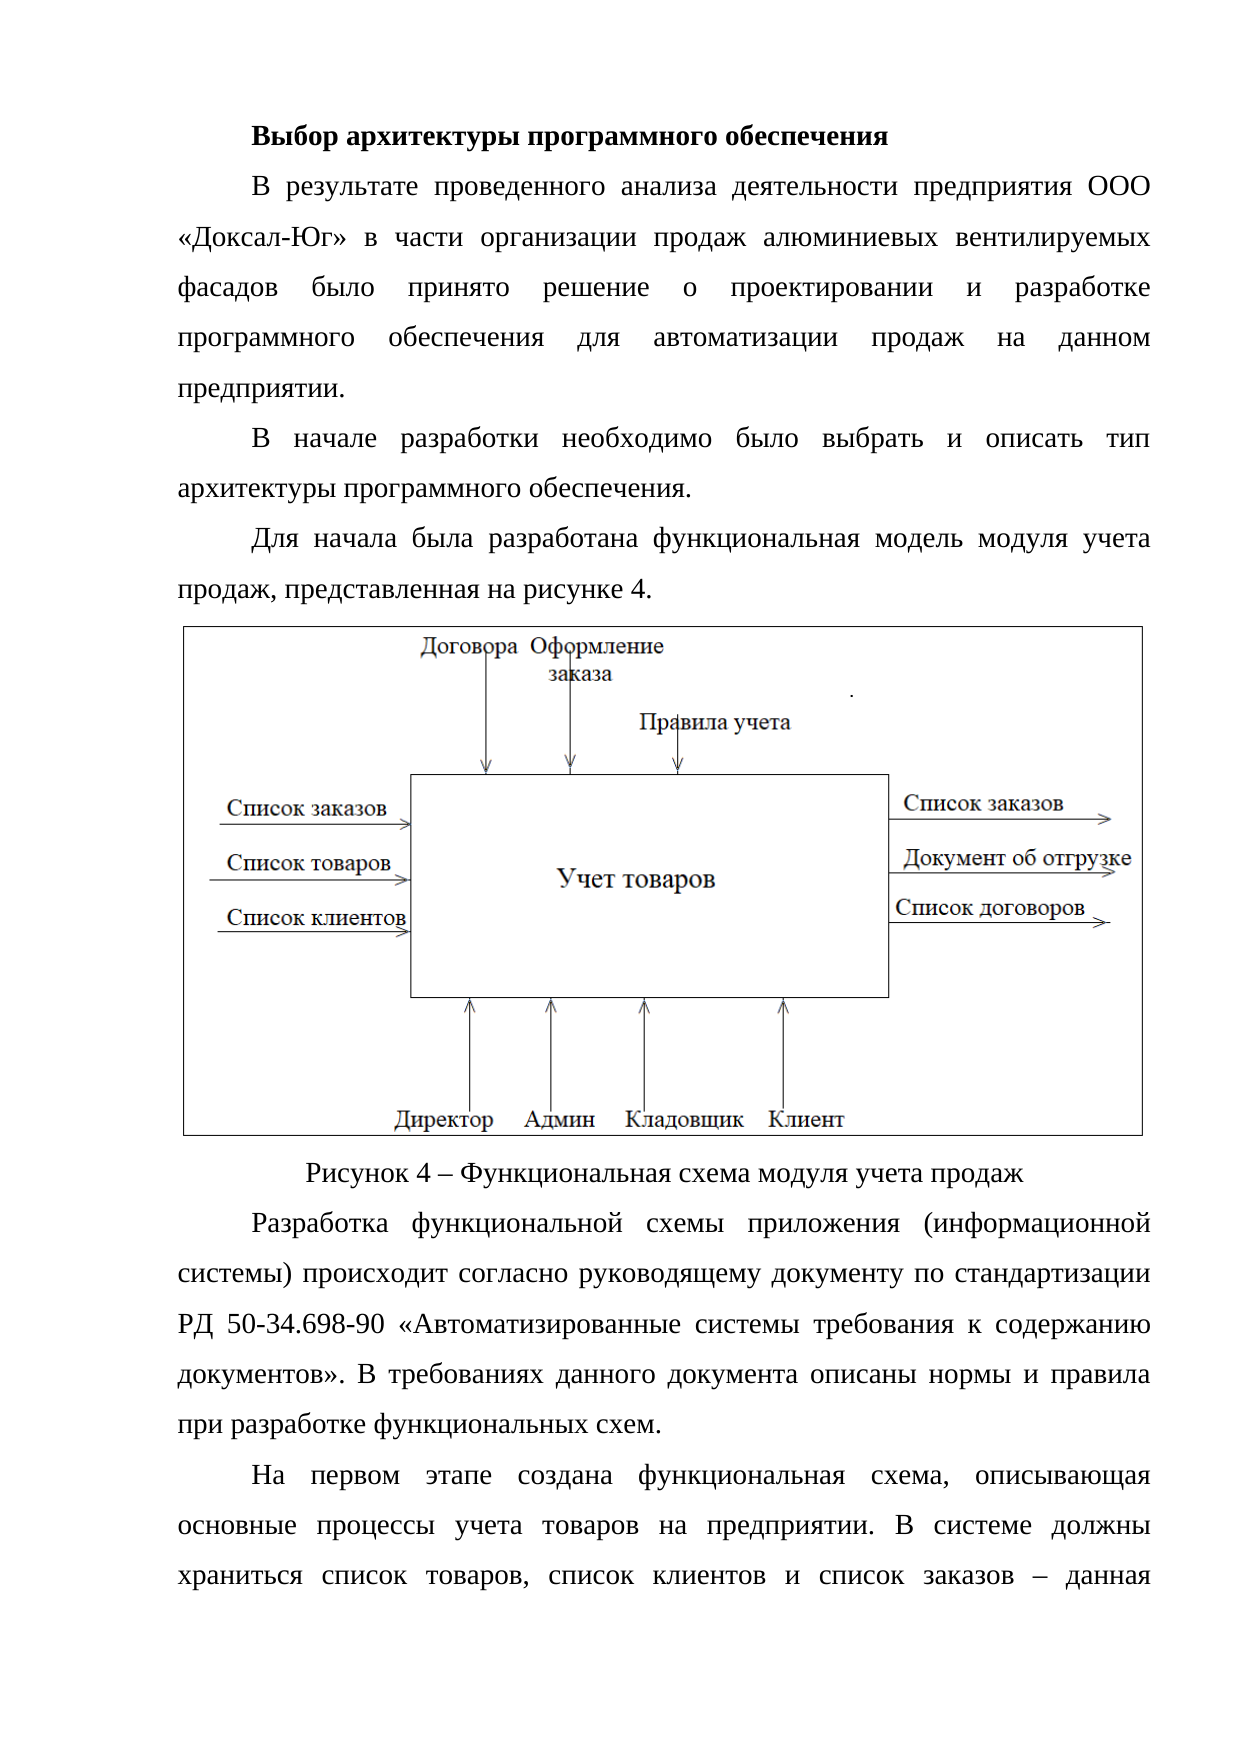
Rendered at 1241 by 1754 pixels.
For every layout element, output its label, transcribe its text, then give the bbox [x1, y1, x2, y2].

text Разработка функциональной схемы приложения (информационной системы) происходит согласно руководящему документу по стандартизации РД 50-34.698-90 «Автоматизированные системы требования к содержанию документов». В требованиях данного документа описаны нормы и правила при разработке функциональных схем. [177, 1205, 1152, 1440]
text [177, 1457, 1152, 1591]
text Для начала была разработана функциональная модель модуля учета продаж, представленная на рисунке 4. [177, 521, 1152, 604]
picture [177, 621, 1152, 1141]
text В результате проведенного анализа деятельности предприятия ООО «Доксал-Юг» в части организации продаж алюминиевых вентилируемых фасадов было принято решение о проектировании и разработке программного обеспечения для автоматизации продаж на данном предприятии. [177, 168, 1152, 403]
text Выбор архитектуры программного обеспечения [177, 118, 1152, 152]
text Рисунок 4 – Функциональная схема модуля учета продаж [177, 1155, 1152, 1188]
text В начале разработки необходимо было выбрать и описать тип архитектуры программного обеспечения. [177, 420, 1152, 504]
